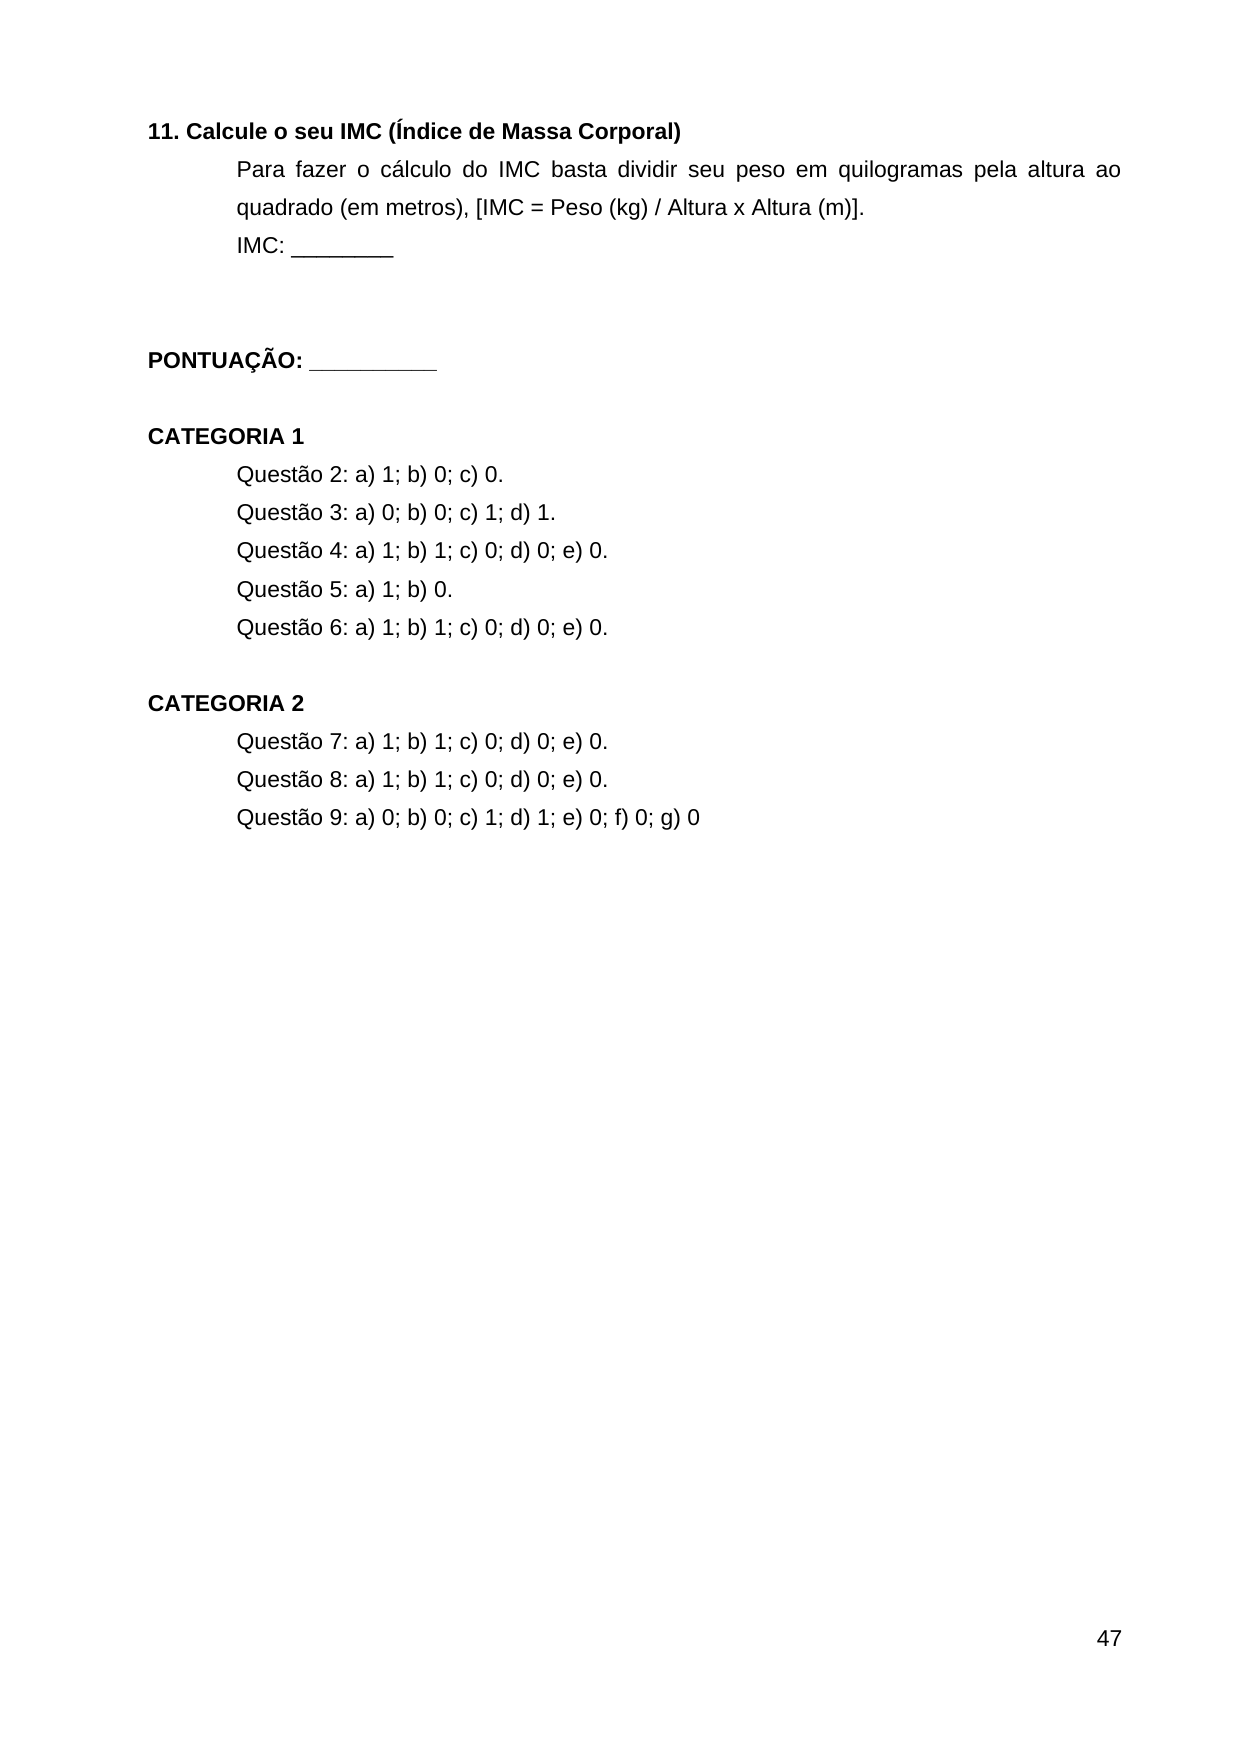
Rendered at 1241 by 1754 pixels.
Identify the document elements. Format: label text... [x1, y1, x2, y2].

text Questão 2: a) 1; b) 0; c) 0. [236, 461, 1122, 488]
text Questão 8: a) 1; b) 1; c) 0; d) 0; e) 0. [236, 766, 1122, 793]
text Questão 6: a) 1; b) 1; c) 0; d) 0; e) 0. [236, 614, 1122, 640]
text PONTUAÇÃO: __________ [148, 347, 1122, 373]
text CATEGORIA 1 [148, 423, 1122, 449]
text CATEGORIA 2 [148, 690, 1122, 716]
text IMC: ________ [236, 232, 1122, 259]
text Para fazer o cálculo do IMC basta dividir seu peso em quilogramas pela altura ao quadrado (em metros), [IMC = Peso (kg) / Altura x Altura (m)]. [236, 156, 1122, 221]
text Questão 5: a) 1; b) 0. [236, 576, 1122, 602]
text Questão 3: a) 0; b) 0; c) 1; d) 1. [236, 499, 1122, 526]
text Questão 4: a) 1; b) 1; c) 0; d) 0; e) 0. [236, 537, 1122, 564]
text Questão 9: a) 0; b) 0; c) 1; d) 1; e) 0; f) 0; g) 0 [236, 804, 1122, 831]
text Questão 7: a) 1; b) 1; c) 0; d) 0; e) 0. [236, 728, 1122, 754]
text 11. Calcule o seu IMC (Índice de Massa Corporal) [148, 118, 1122, 144]
